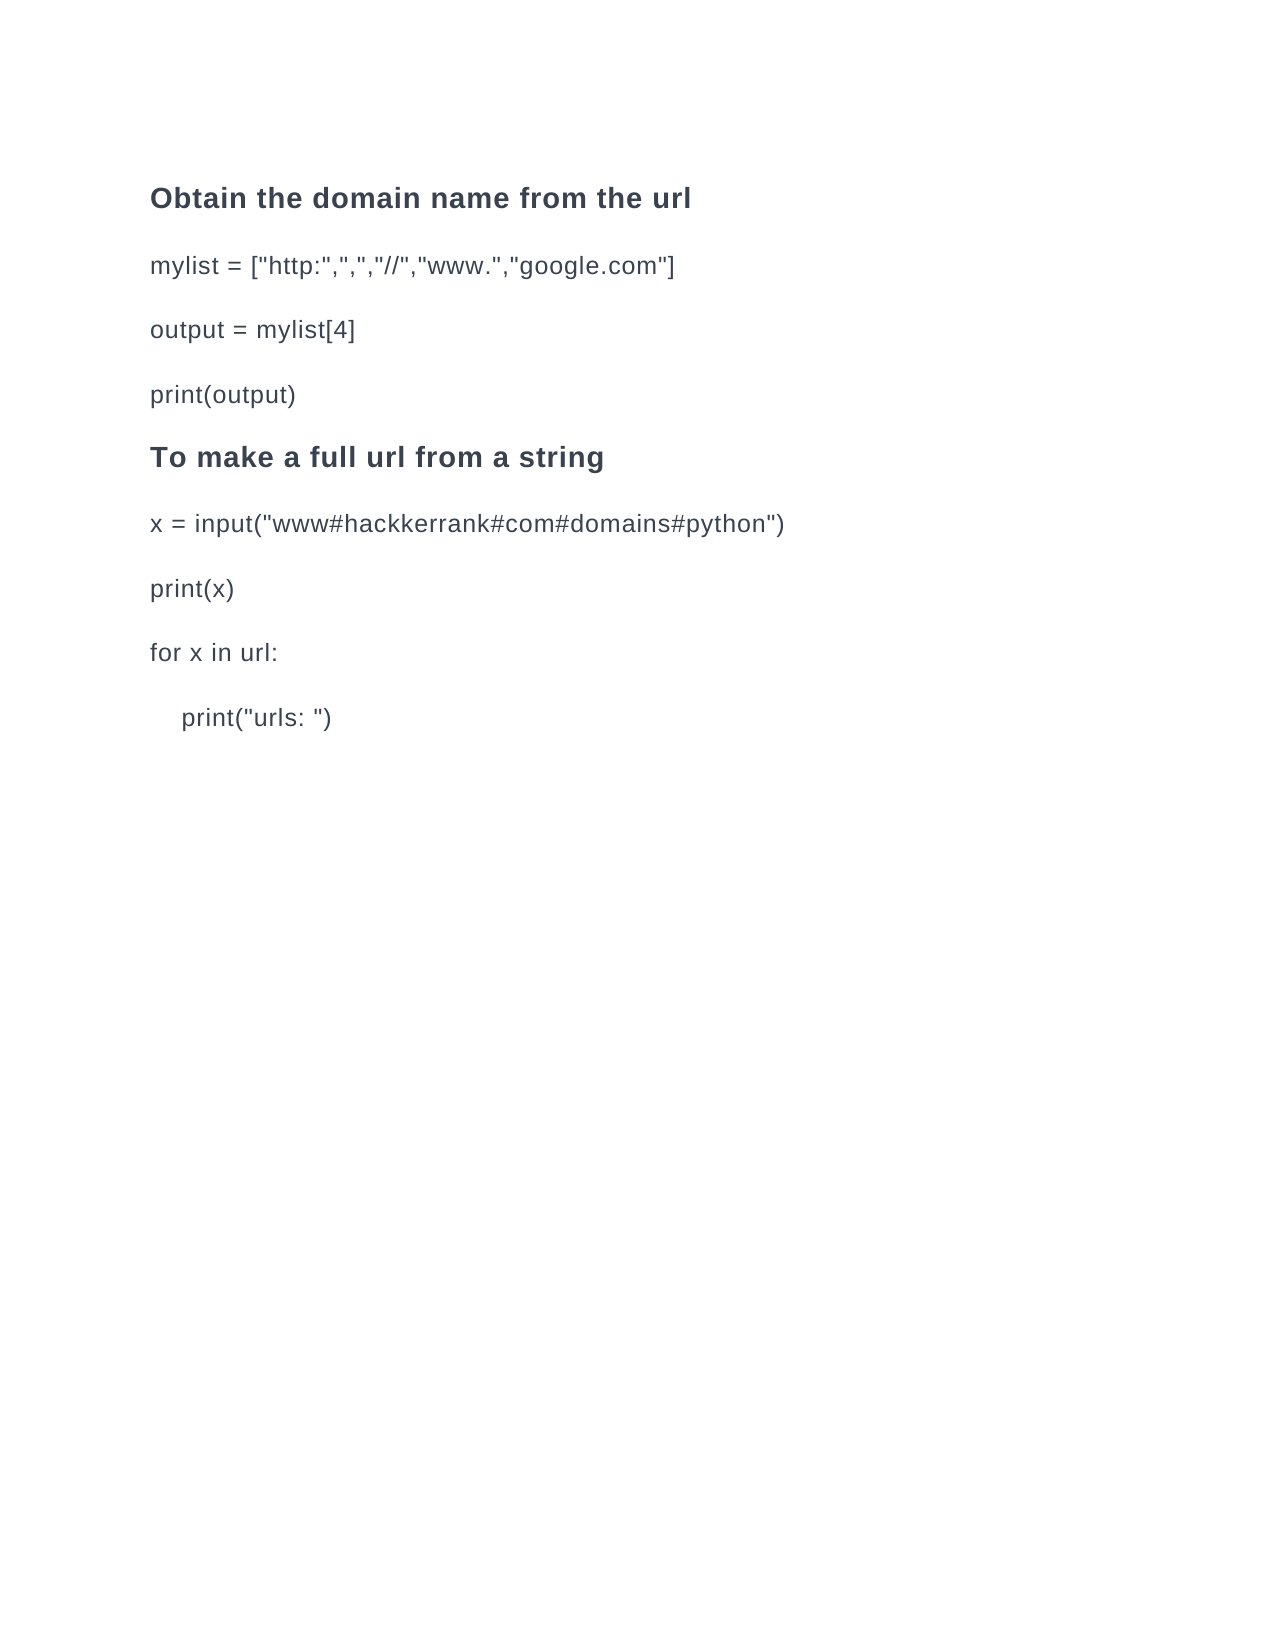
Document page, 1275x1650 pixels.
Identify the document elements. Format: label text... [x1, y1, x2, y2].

text print(output) [150, 375, 1125, 408]
subtitle print("urls: ") [150, 698, 1125, 732]
text Obtain the domain name from the url [150, 181, 1125, 215]
text mylist = ["http:",",","//","www.","google.com"] [150, 246, 1125, 279]
subtitle To make a full url from a string [150, 440, 1125, 473]
subtitle for x in url: [150, 634, 1125, 667]
text output = mylist[4] [150, 311, 1125, 344]
subtitle x = input("www#hackkerrank#com#domains#python") [150, 504, 1125, 538]
subtitle print(x) [150, 569, 1125, 602]
